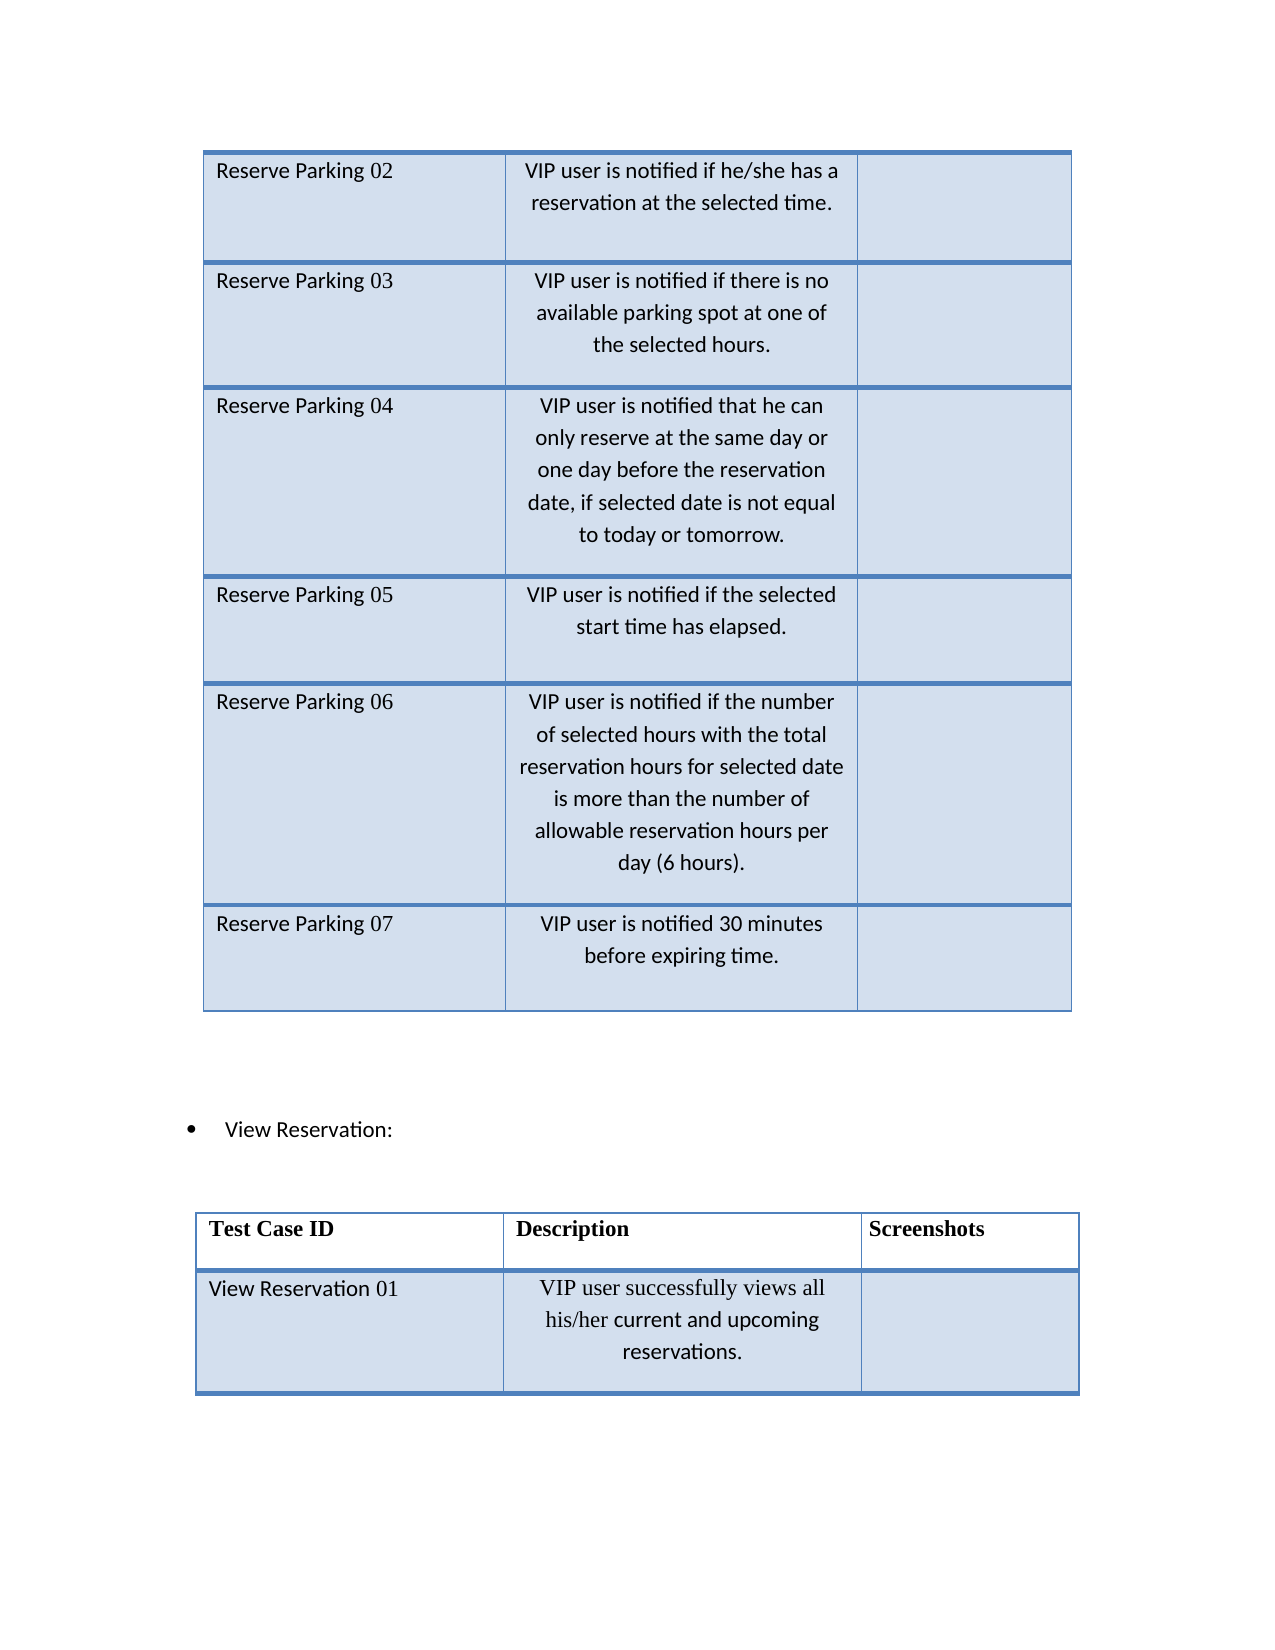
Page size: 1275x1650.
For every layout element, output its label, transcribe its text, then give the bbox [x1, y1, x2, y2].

table_header Description [504, 1214, 861, 1268]
list View Reservation: [187, 1116, 1125, 1143]
table_cell Reserve Parking 07 [204, 907, 505, 1010]
table_cell VIP user is notified if the selected start time has elapsed. [506, 579, 857, 681]
table_cell Reserve Parking 05 [204, 579, 505, 681]
table_header Test Case ID [197, 1214, 503, 1268]
table_cell VIP user is notified if the number of selected hours with the total reservation hours for selected date is more than the number of allowable reservation hours per day (6 hours). [506, 686, 857, 903]
table_cell VIP user is notified that he can only reserve at the same day or one day before the reservation date, if selected date is not equal to today or tomorrow. [506, 390, 857, 574]
table_cell [858, 390, 1071, 574]
table_header Screenshots [862, 1214, 1078, 1268]
table_cell View Reservation 01 [197, 1273, 503, 1391]
table_cell VIP user is notified if he/she has a reservation at the selected time. [506, 155, 857, 260]
table_cell Reserve Parking 03 [204, 265, 505, 385]
table_cell VIP user is notified if there is no available parking spot at one of the selected hours. [506, 265, 857, 385]
table_cell [858, 155, 1071, 260]
table_cell VIP user successfully views all his/her current and upcoming reservations. [504, 1273, 861, 1391]
table_cell [858, 686, 1071, 903]
table_cell [862, 1273, 1078, 1391]
table_cell [858, 265, 1071, 385]
table_cell VIP user is notified 30 minutes before expiring time. [506, 907, 857, 1010]
table_cell [858, 579, 1071, 681]
table_cell Reserve Parking 04 [204, 390, 505, 574]
table_cell Reserve Parking 02 [204, 155, 505, 260]
table_cell Reserve Parking 06 [204, 686, 505, 903]
table_cell [858, 907, 1071, 1010]
